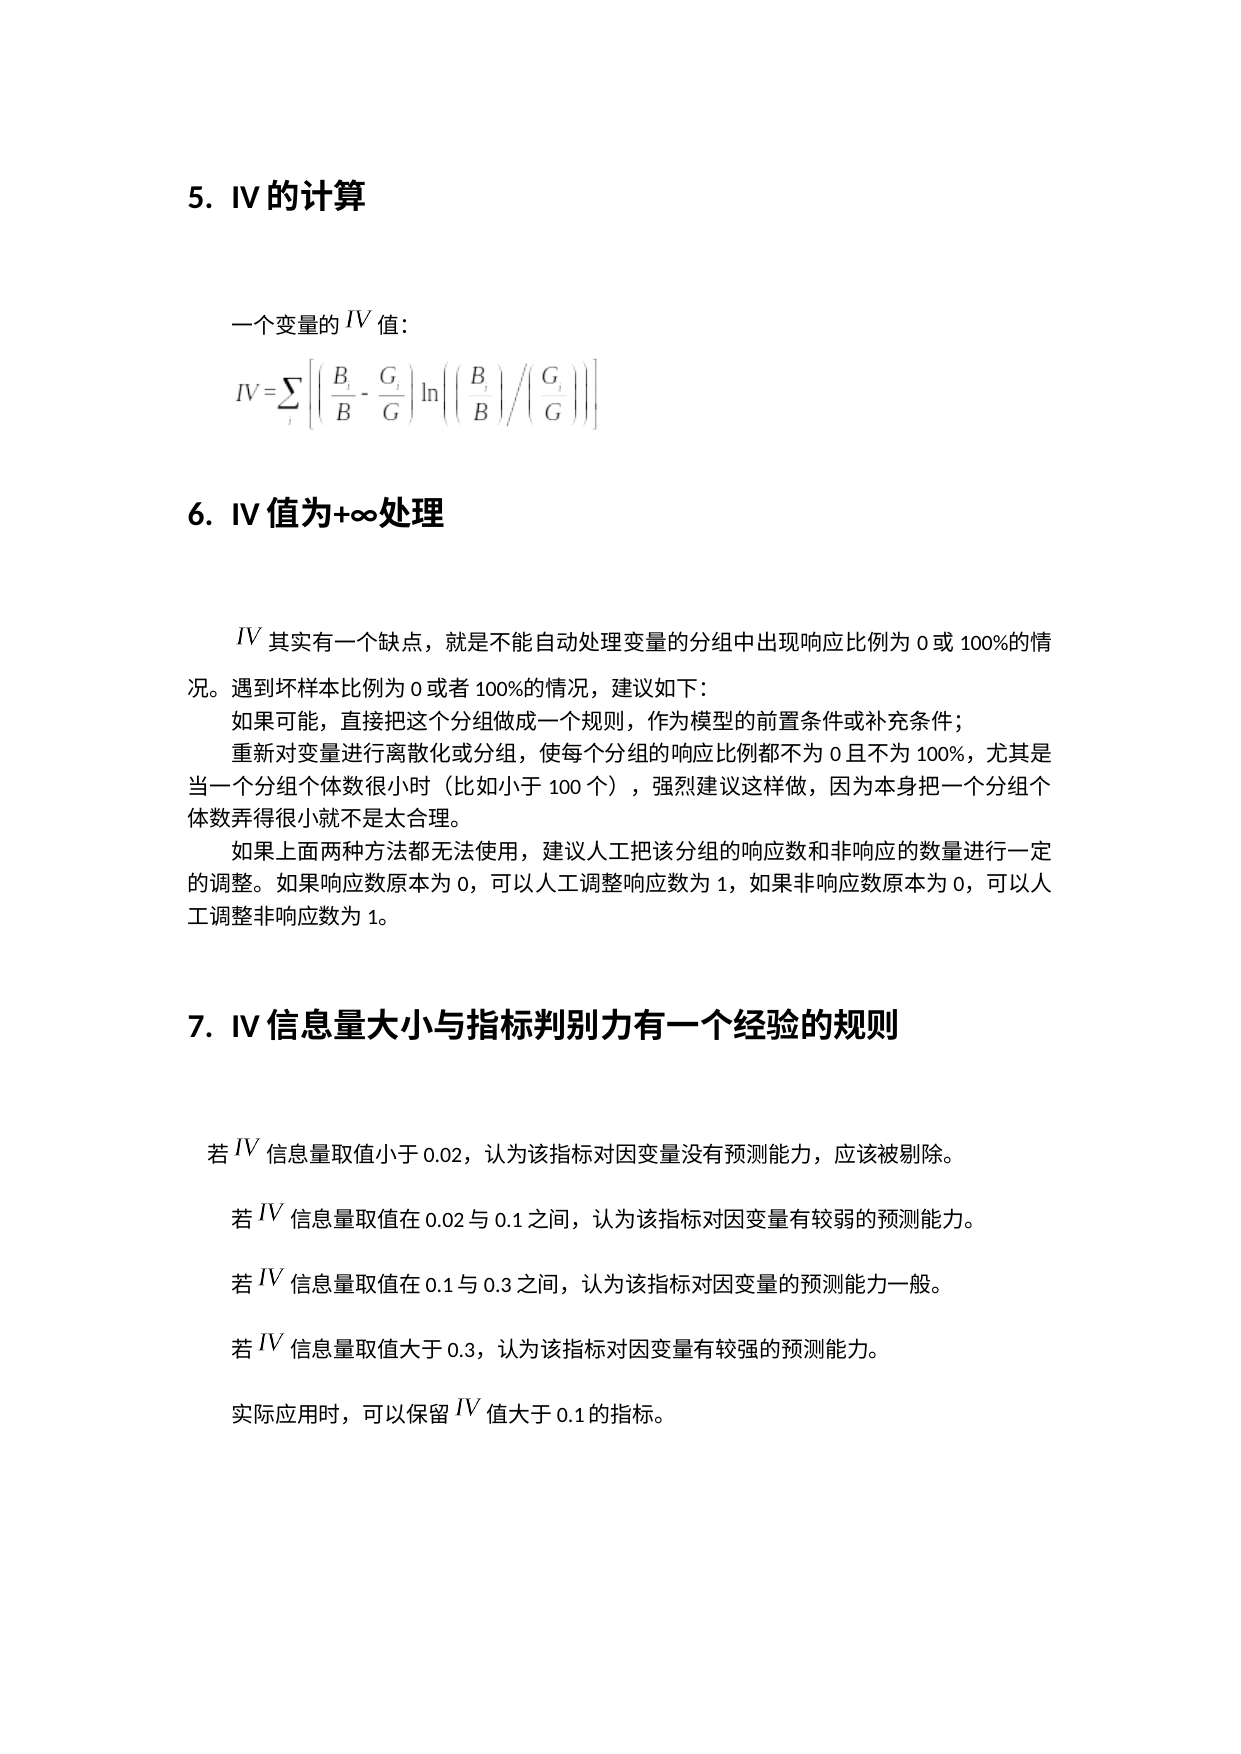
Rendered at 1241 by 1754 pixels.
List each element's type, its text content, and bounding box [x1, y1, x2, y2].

text 如果上面两种方法都无法使用，建议人工把该分组的响应数和非响应的数量进行一定的调整。如果响应数原本为0，可以人工调整响应数为1，如果非响应数原本为0，可以人工调整非响应数为1。 [187, 833, 1053, 931]
text 若信息量取值小于0.02，认为该指标对因变量没有预测能力，应该被剔除。 [187, 1118, 1053, 1183]
subtitle IV信息量大小与指标判别力有一个经验的规则 [187, 991, 1053, 1056]
text 若信息量取值在0.02与0.1之间，认为该指标对因变量有较弱的预测能力。 [187, 1183, 1053, 1248]
text 一个变量的值： [231, 289, 1053, 354]
text 若信息量取值大于0.3，认为该指标对因变量有较强的预测能力。 [187, 1313, 1053, 1378]
text 实际应用时，可以保留值大于0.1的指标。 [187, 1378, 1053, 1443]
text 若信息量取值在0.1与0.3之间，认为该指标对因变量的预测能力一般。 [187, 1248, 1053, 1313]
text 重新对变量进行离散化或分组，使每个分组的响应比例都不为0且不为100%，尤其是当一个分组个体数很小时（比如小于100个），强烈建议这样做，因为本身把一个分组个体数弄得很小就不是太合理。 [187, 736, 1053, 833]
text 如果可能，直接把这个分组做成一个规则，作为模型的前置条件或补充条件； [187, 703, 1053, 736]
subtitle IV的计算 [187, 162, 1053, 227]
text 其实有一个缺点，就是不能自动处理变量的分组中出现响应比例为0或100%的情况。遇到坏样本比例为0或者100%的情况，建议如下： [187, 606, 1053, 703]
subtitle IV值为+∞处理 [187, 479, 1053, 544]
